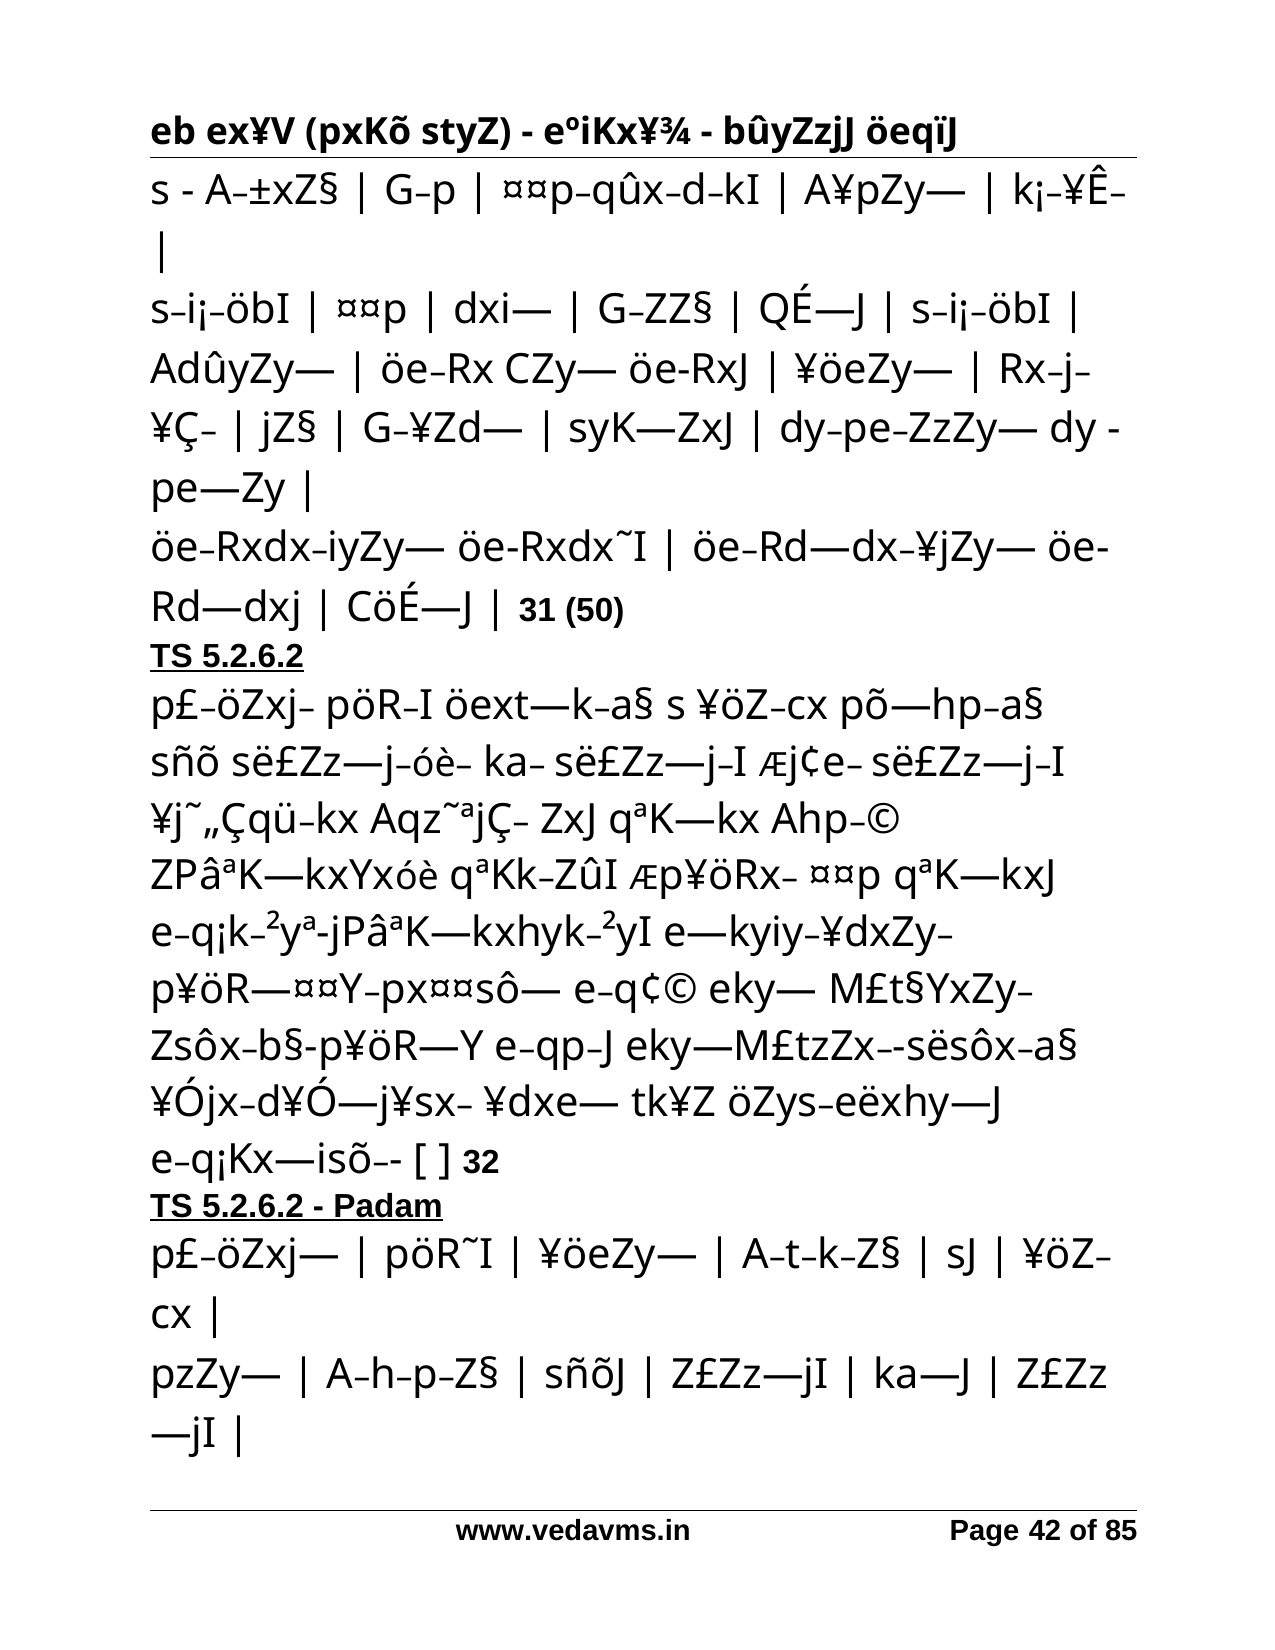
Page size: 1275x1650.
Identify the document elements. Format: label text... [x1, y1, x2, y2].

text s–i¡–öbI | ¤¤p | dxi— | G–ZZ§ | QÉ—J | s–i¡–öbI | [150, 279, 1137, 336]
text p£–öZxj– pöR–I öext—k–a§ s ¥öZ–cx põ—hp–a§ [150, 675, 1137, 732]
text ¥Ójx–d¥Ó—j¥sx– ¥dxe— tk¥Z öZys–eëxhy—J [150, 1072, 1137, 1129]
text p¥öR—¤¤Y–px¤¤sô— e–q¢© eky— M£t§YxZy– Zsôx–b§-p¥öR—Y e–qp–J eky—M£tzZx–-sësôx–a§ [150, 959, 1137, 1072]
text s - A–±xZ§ | G–p | ¤¤p–qûx–d–kI | A¥pZy— | k¡–¥Ê– | [150, 160, 1137, 276]
text e–q¡k–²yª-jPâªK—kxhyk–²yI e—kyiy–¥dxZy– [150, 902, 1137, 959]
text ¥j˜„Çqü–kx Aqz˜ªjÇ– ZxJ qªK—kx Ahp–© [150, 788, 1137, 845]
text AdûyZy— | öe–Rx CZy— öe-RxJ | ¥öeZy— | Rx–j–¥Ç– | jZ§ | G–¥Zd— | syK—ZxJ | dy–pe–ZzZy— dy - pe—Zy | [150, 338, 1137, 514]
text pzZy— | A–h–p–Z§ | sñõJ | Z£Zz—jI | ka—J | Z£Zz—jI | [150, 1343, 1137, 1460]
text p£–öZxj— | pöR˜I | ¥öeZy— | A–t–k–Z§ | sJ | ¥öZ–cx | [150, 1224, 1137, 1341]
text öe–Rxdx–iyZy— öe-Rxdx˜I | öe–Rd—dx–¥jZy— öe-Rd—dxj | CöÉ—J | 31 (50) [150, 517, 1137, 634]
text sñõ së£Zz—j–óè– ka– së£Zz—j–I Æj¢e– së£Zz—j–I [150, 732, 1137, 788]
text TS 5.2.6.2 - Padam [150, 1186, 1137, 1224]
text ZPâªK—kxYxóè qªKk–ZûI Æp¥öRx– ¤¤p qªK—kxJ [150, 845, 1137, 902]
text TS 5.2.6.2 [150, 636, 1137, 675]
text e–q¡Kx—isõ–- [ ] 32 [150, 1129, 1137, 1186]
